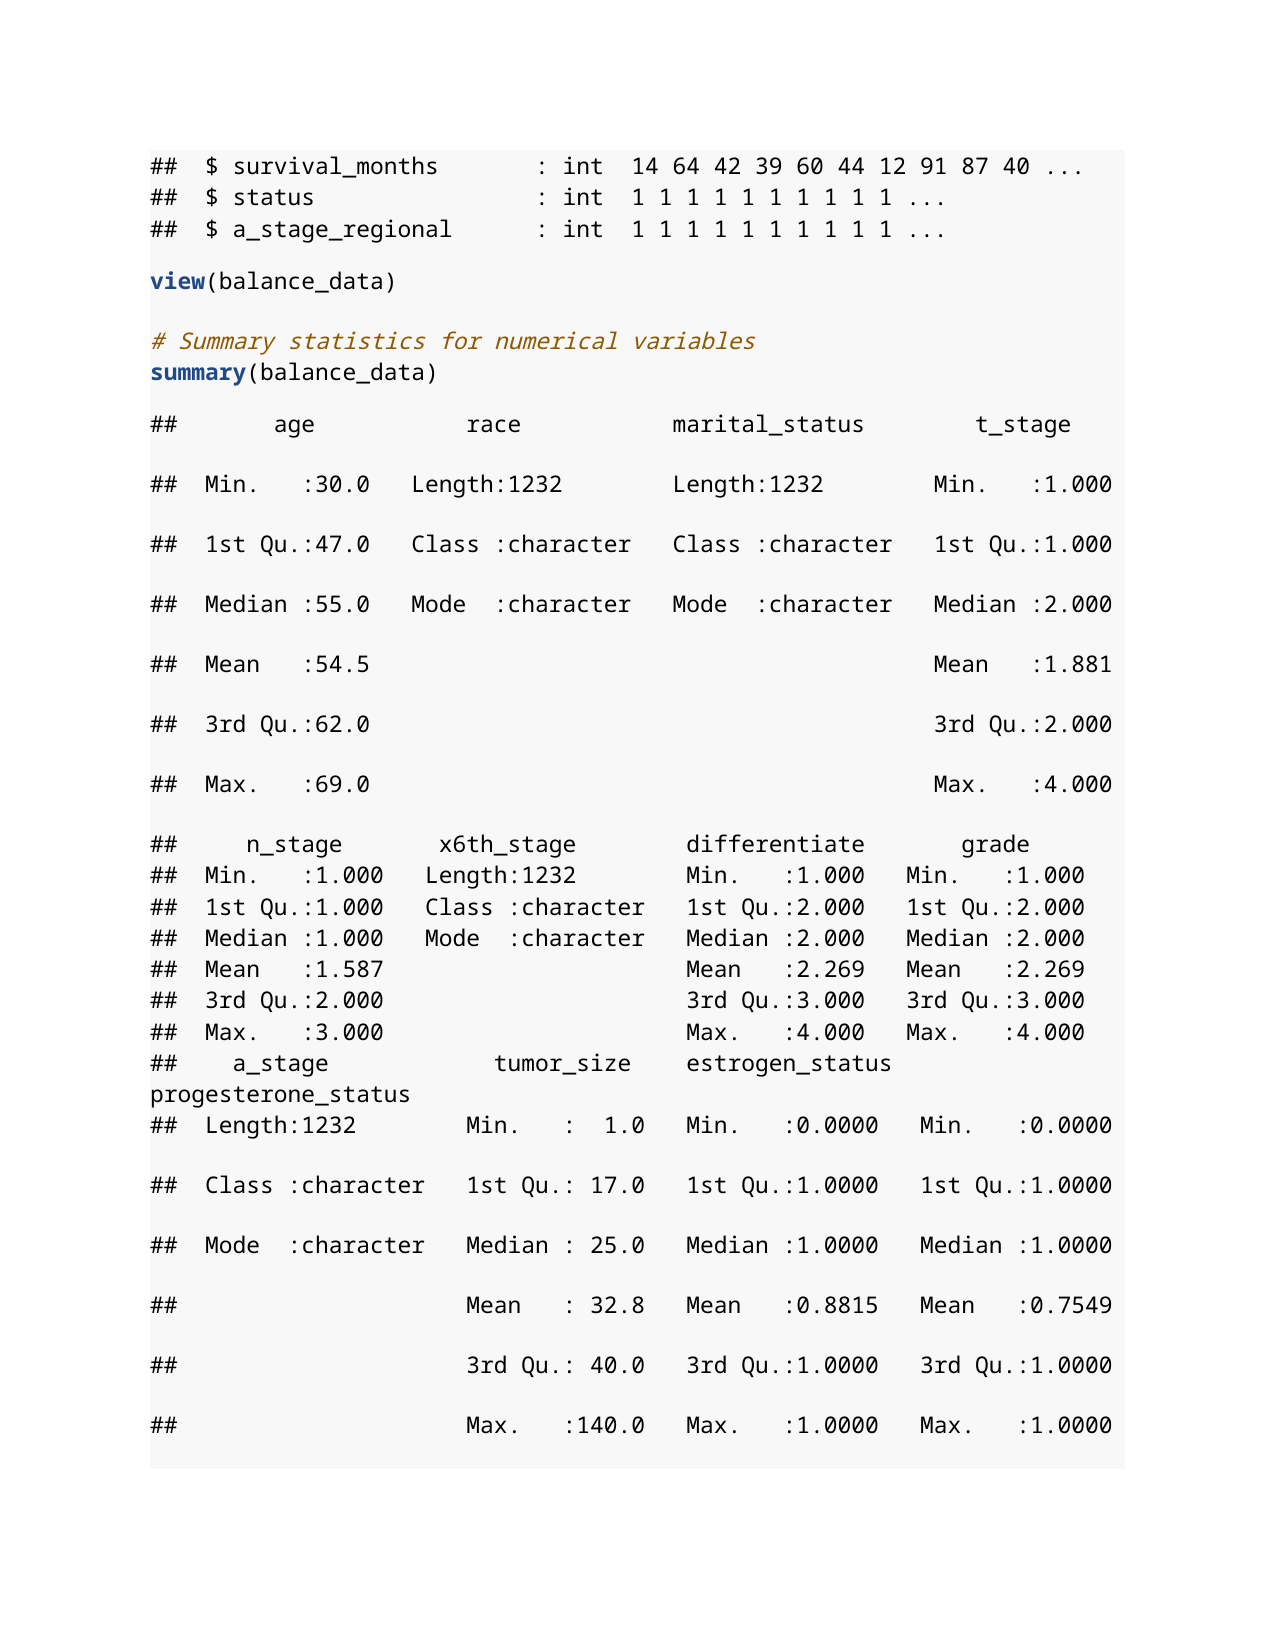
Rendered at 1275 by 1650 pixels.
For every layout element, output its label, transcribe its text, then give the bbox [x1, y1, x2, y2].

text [150, 408, 1125, 1469]
text view(balance_data) # Summary statistics for numerical variables summary(balance_data) [150, 264, 1125, 387]
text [150, 150, 1125, 244]
